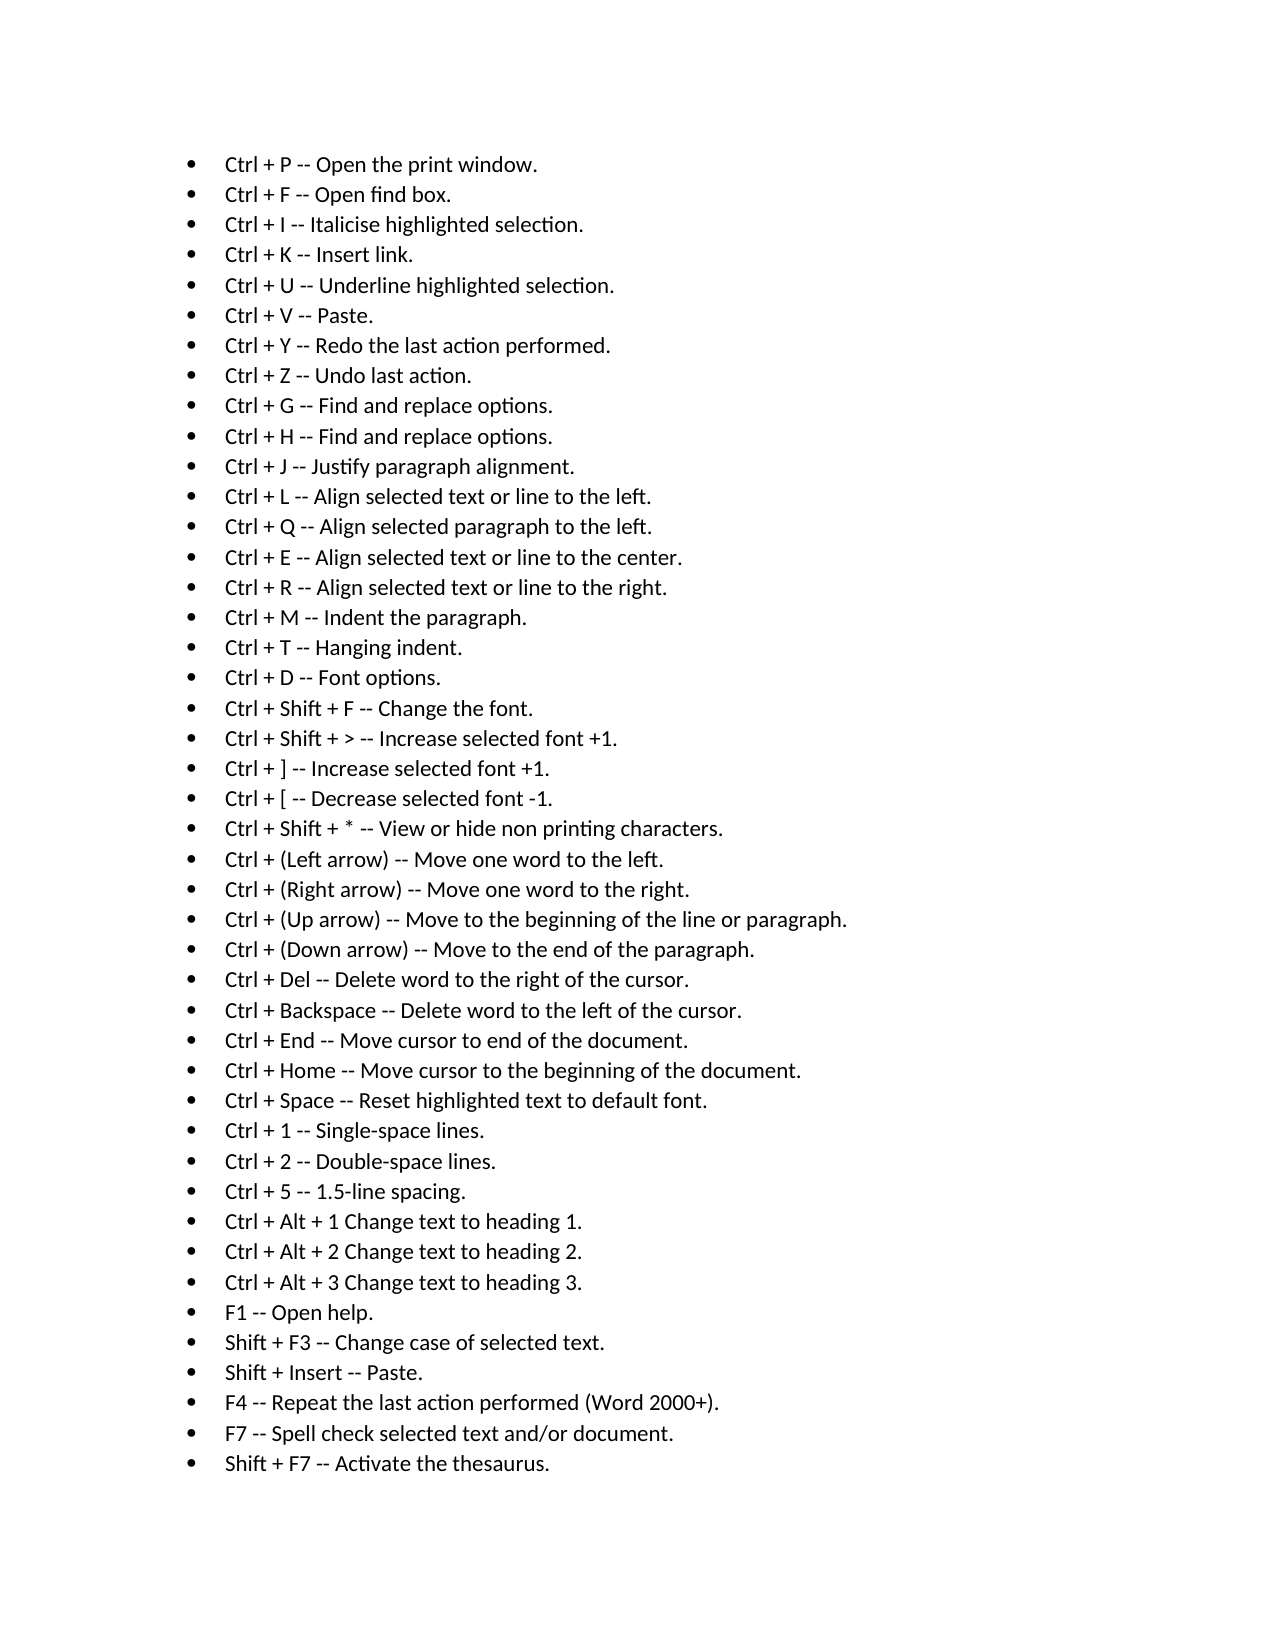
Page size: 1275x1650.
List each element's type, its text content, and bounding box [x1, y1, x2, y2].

list Ctrl + P -- Open the print window. [187, 150, 1125, 178]
list Ctrl + T -- Hanging indent. [187, 633, 1125, 661]
list Ctrl + (Left arrow) -- Move one word to the left. [187, 845, 1125, 873]
list Ctrl + F -- Open find box. [187, 180, 1125, 208]
list Ctrl + Q -- Align selected paragraph to the left. [187, 512, 1125, 541]
list Ctrl + Y -- Redo the last action performed. [187, 331, 1125, 359]
list Ctrl + G -- Find and replace options. [187, 392, 1125, 420]
list Ctrl + ] -- Increase selected font +1. [187, 754, 1125, 782]
list Shift + F7 -- Activate the thesaurus. [187, 1449, 1125, 1477]
list Ctrl + 5 -- 1.5-line spacing. [187, 1177, 1125, 1205]
list Ctrl + D -- Font options. [187, 663, 1125, 692]
list Ctrl + Backspace -- Delete word to the left of the cursor. [187, 996, 1125, 1024]
list Ctrl + M -- Indent the paragraph. [187, 603, 1125, 631]
list F4 -- Repeat the last action performed (Word 2000+). [187, 1388, 1125, 1417]
list F1 -- Open help. [187, 1298, 1125, 1326]
list Ctrl + Space -- Reset highlighted text to default font. [187, 1086, 1125, 1114]
list Ctrl + End -- Move cursor to end of the document. [187, 1026, 1125, 1054]
list Ctrl + 1 -- Single-space lines. [187, 1117, 1125, 1145]
list Ctrl + Shift + * -- View or hide non printing characters. [187, 814, 1125, 843]
list Shift + Insert -- Paste. [187, 1358, 1125, 1386]
list Ctrl + Z -- Undo last action. [187, 361, 1125, 389]
list Ctrl + L -- Align selected text or line to the left. [187, 482, 1125, 510]
list Ctrl + Del -- Delete word to the right of the cursor. [187, 966, 1125, 994]
list Ctrl + Alt + 3 Change text to heading 3. [187, 1268, 1125, 1296]
list Ctrl + Alt + 1 Change text to heading 1. [187, 1207, 1125, 1235]
list Ctrl + V -- Paste. [187, 301, 1125, 329]
list Shift + F3 -- Change case of selected text. [187, 1328, 1125, 1356]
list Ctrl + R -- Align selected text or line to the right. [187, 573, 1125, 601]
list F7 -- Spell check selected text and/or document. [187, 1419, 1125, 1447]
list Ctrl + [ -- Decrease selected font -1. [187, 784, 1125, 812]
list Ctrl + H -- Find and replace options. [187, 422, 1125, 450]
list Ctrl + J -- Justify paragraph alignment. [187, 452, 1125, 480]
list Ctrl + E -- Align selected text or line to the center. [187, 543, 1125, 571]
list Ctrl + K -- Insert link. [187, 241, 1125, 269]
list Ctrl + (Right arrow) -- Move one word to the right. [187, 875, 1125, 903]
list Ctrl + I -- Italicise highlighted selection. [187, 210, 1125, 238]
list Ctrl + (Down arrow) -- Move to the end of the paragraph. [187, 935, 1125, 963]
list Ctrl + Shift + F -- Change the font. [187, 694, 1125, 722]
list Ctrl + Shift + > -- Increase selected font +1. [187, 724, 1125, 752]
list Ctrl + U -- Underline highlighted selection. [187, 271, 1125, 299]
list Ctrl + Alt + 2 Change text to heading 2. [187, 1237, 1125, 1266]
list Ctrl + Home -- Move cursor to the beginning of the document. [187, 1056, 1125, 1084]
list Ctrl + 2 -- Double-space lines. [187, 1147, 1125, 1175]
list Ctrl + (Up arrow) -- Move to the beginning of the line or paragraph. [187, 905, 1125, 933]
